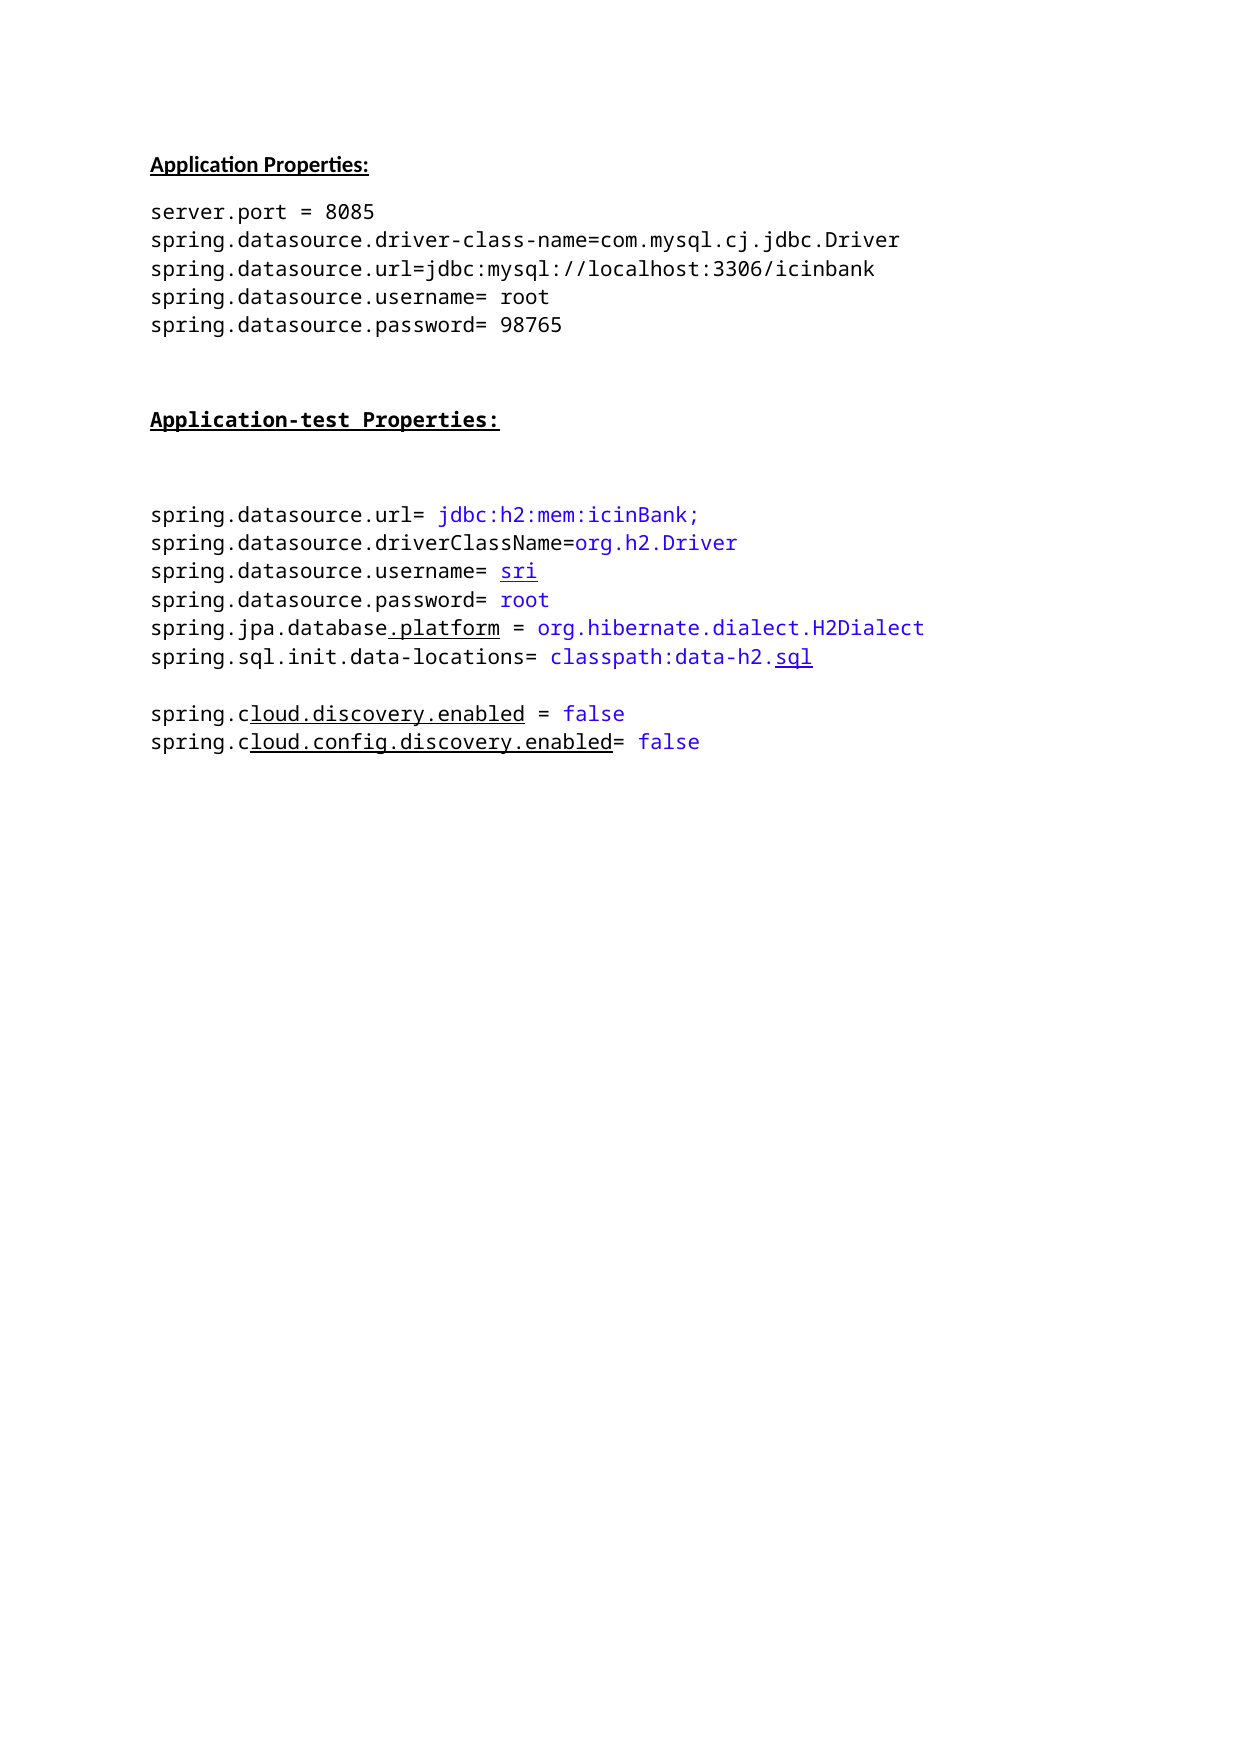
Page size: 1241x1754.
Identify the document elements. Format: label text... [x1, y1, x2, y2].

text spring.datasource.username= sri [150, 557, 1090, 585]
text spring.cloud.discovery.enabled = false [150, 699, 1090, 727]
text spring.datasource.username= root [150, 282, 1090, 311]
text spring.datasource.url= jdbc:h2:mem:icinBank; [150, 500, 1090, 528]
text spring.datasource.password= 98765 [150, 311, 1090, 339]
text spring.datasource.driverClassName=org.h2.Driver [150, 528, 1090, 557]
text spring.datasource.password= root [150, 585, 1090, 613]
text spring.datasource.url=jdbc:mysql://localhost:3306/icinbank [150, 254, 1090, 282]
text Application Properties: [150, 150, 1090, 178]
text spring.sql.init.data-locations= classpath:data-h2.sql [150, 642, 1090, 670]
text spring.jpa.database.platform = org.hibernate.dialect.H2Dialect [150, 613, 1090, 642]
text spring.datasource.driver-class-name=com.mysql.cj.jdbc.Driver [150, 225, 1090, 254]
text spring.cloud.config.discovery.enabled= false [150, 727, 1090, 756]
text Application-test Properties: [150, 405, 1090, 434]
text server.port = 8085 [150, 197, 1090, 225]
